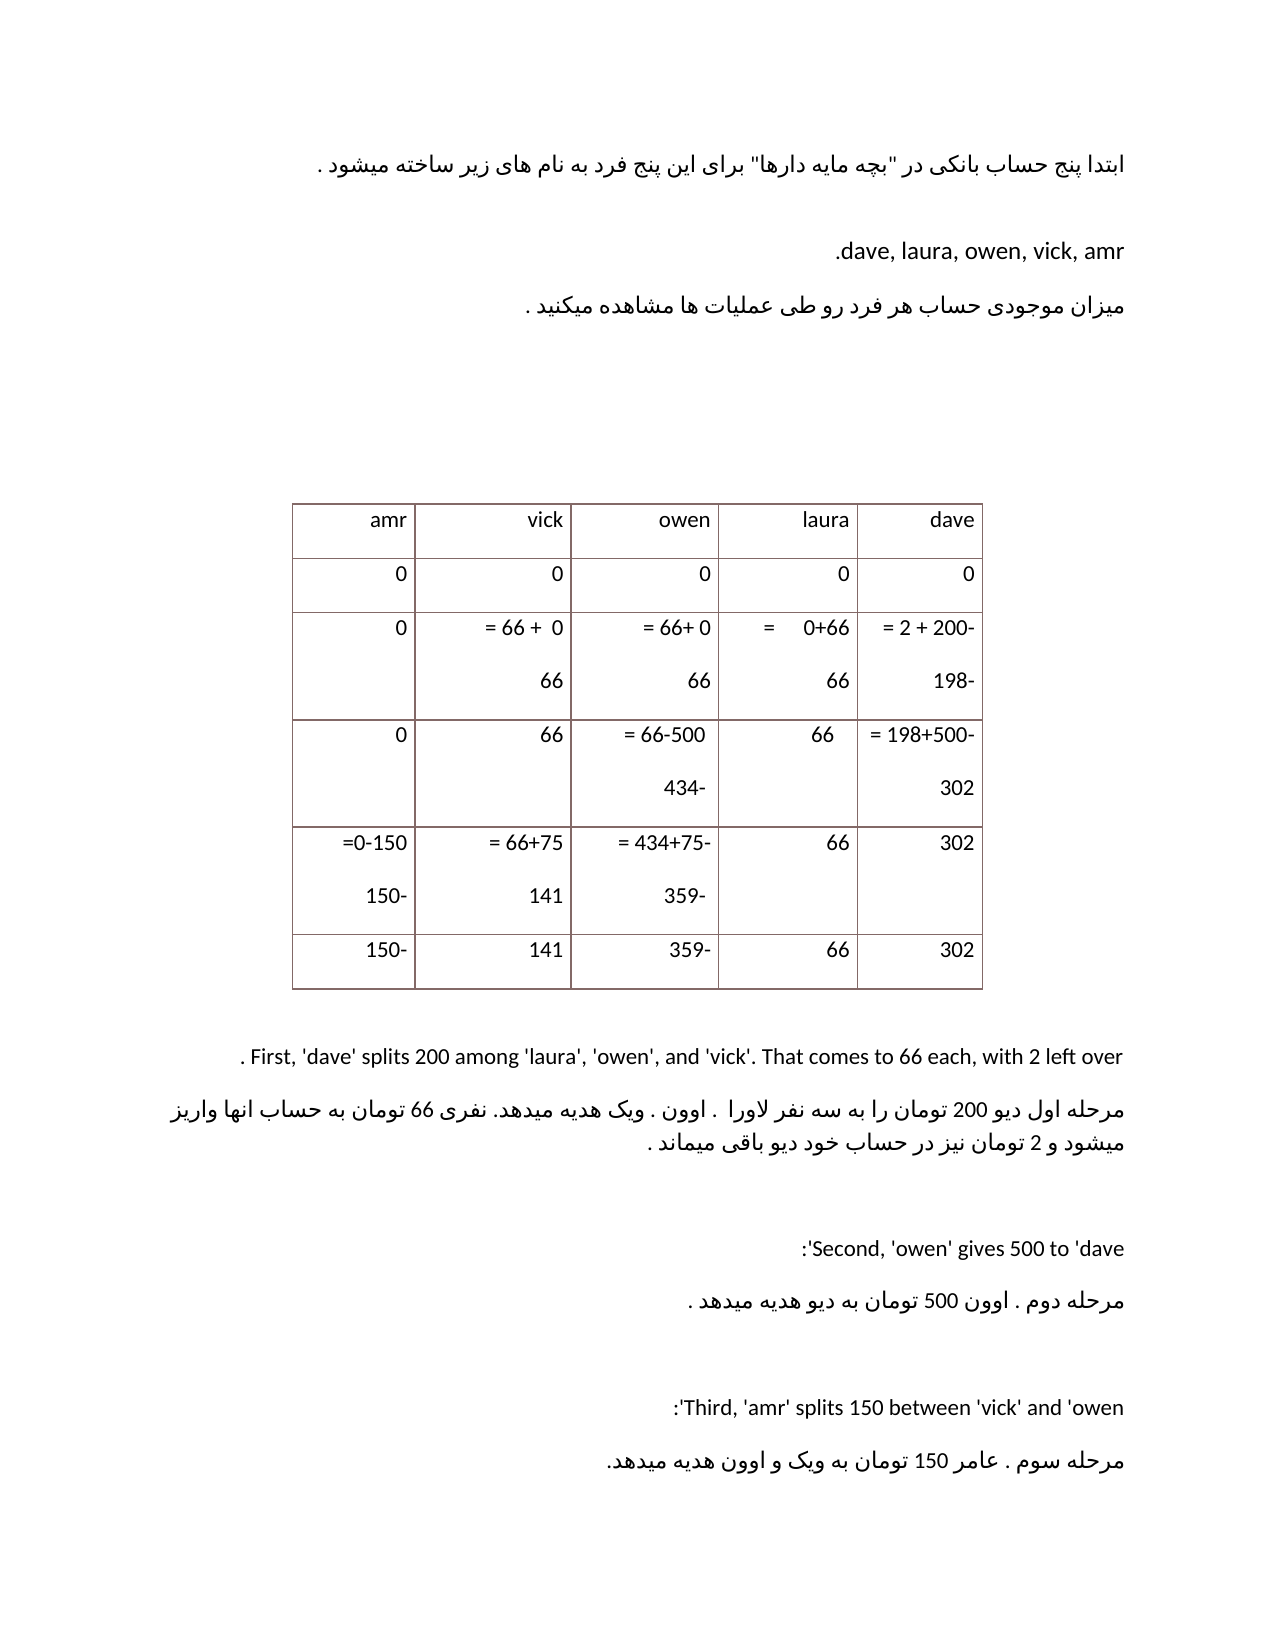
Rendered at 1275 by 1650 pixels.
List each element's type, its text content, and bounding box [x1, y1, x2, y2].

text ابتدا پنج حساب بانکی در "بچه مایه دارها" برای این پنج فرد به نام های زیر ساخته میشود . [150, 150, 1125, 210]
table_cell 0 [719, 559, 857, 612]
table_cell 0 + 66 = 66 [416, 613, 570, 719]
table_cell 66 [719, 935, 857, 988]
table_cell 0 [416, 559, 570, 612]
table_cell -359 [572, 935, 718, 988]
table_cell -200 + 2 = -198 [858, 613, 982, 719]
table_cell -198+500 = 302 [858, 721, 982, 826]
text مرحله سوم . عامر 150 تومان به ویک و اوون هدیه میدهد. [150, 1446, 1125, 1474]
text dave, laura, owen, vick, amr. [150, 235, 1125, 266]
table_cell 0-150= -150 [293, 828, 414, 933]
table_cell 0 [293, 721, 414, 826]
table_cell 302 [858, 828, 982, 933]
text مرحله دوم . اوون 500 تومان به دیو هدیه میدهد . [150, 1287, 1125, 1315]
text Second, 'owen' gives 500 to 'dave': [150, 1234, 1125, 1262]
table_cell 66+75 = 141 [416, 828, 570, 933]
table_cell -150 [293, 935, 414, 988]
table_header dave [858, 505, 982, 557]
table_header amr [293, 505, 414, 557]
table_header vick [416, 505, 570, 557]
table_header laura [719, 505, 857, 557]
table_cell 0 [572, 559, 718, 612]
table_cell 0+66 = 66 [719, 613, 857, 719]
table_cell 66 [719, 721, 857, 826]
text میزان موجودی حساب هر فرد رو طی عملیات ها مشاهده میکنید . [150, 291, 1125, 319]
table_cell 141 [416, 935, 570, 988]
table_cell -434+75 = -359 [572, 828, 718, 933]
table_cell 0 [293, 613, 414, 719]
text مرحله اول دیو 200 تومان را به سه نفر لاورا . اوون . ویک هدیه میدهد. نفری 66 تومان به حساب انها واریز میشود و 2 تومان نیز در حساب خود دیو باقی میماند . [150, 1095, 1125, 1156]
table_header owen [572, 505, 718, 557]
table_cell 66 [416, 721, 570, 826]
table_cell 66-500 = -434 [572, 721, 718, 826]
table_cell 0 [858, 559, 982, 612]
table_cell 302 [858, 935, 982, 988]
table_cell 0 [293, 559, 414, 612]
text Third, 'amr' splits 150 between 'vick' and 'owen': [150, 1393, 1125, 1421]
table_cell 66 [719, 828, 857, 933]
text First, 'dave' splits 200 among 'laura', 'owen', and 'vick'. That comes to 66 each, with 2 left over . [150, 1042, 1125, 1070]
table_cell 0 +66 = 66 [572, 613, 718, 719]
